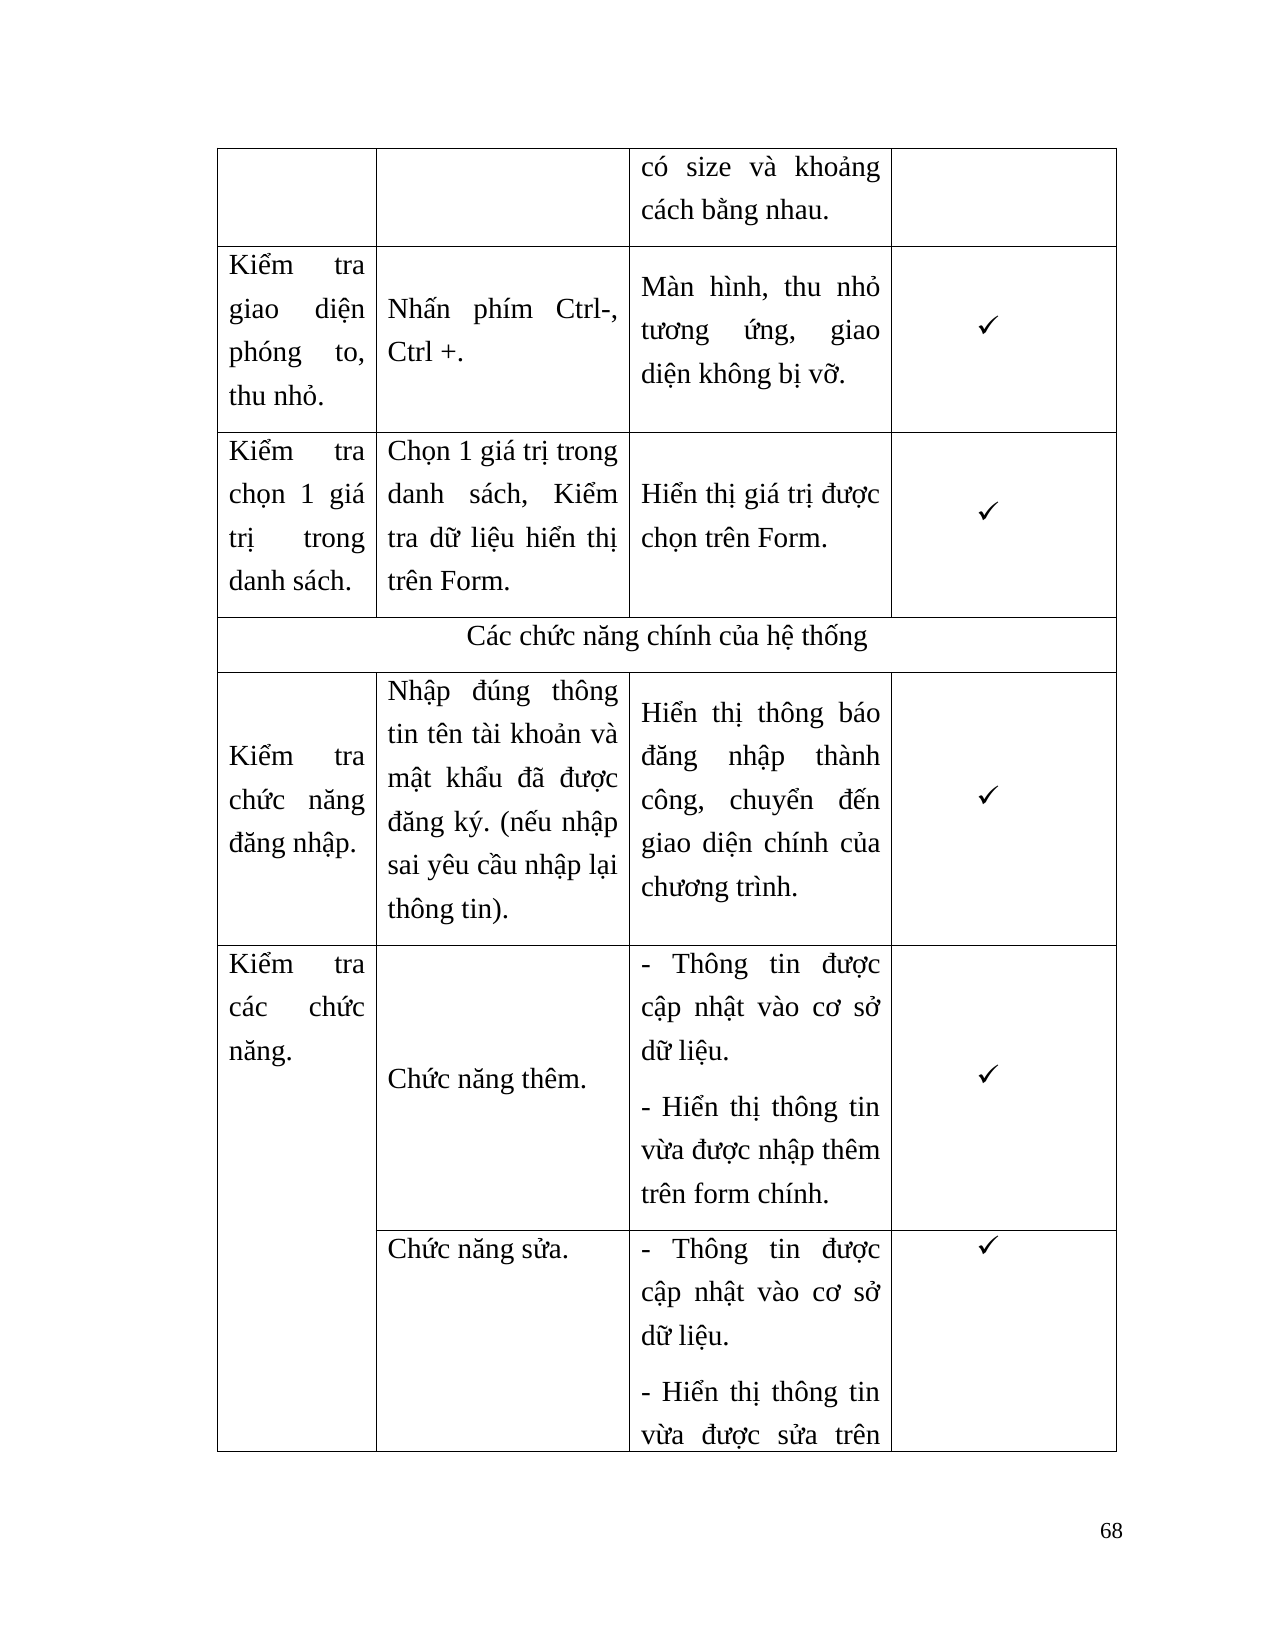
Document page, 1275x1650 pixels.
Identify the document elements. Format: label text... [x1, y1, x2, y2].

table_cell Chọn 1 giá trị trong danh sách, Kiểm tra dữ liệu hiển thị trên Form. [377, 433, 629, 617]
table_cell - Thông tin được cập nhật vào cơ sở dữ liệu. - Hiển thị thông tin vừa được nhập thêm trên form chính. [630, 946, 891, 1230]
table_cell [892, 149, 1116, 246]
table_cell Kiểm tra chức năng đăng nhập. [218, 673, 376, 945]
table_cell [892, 673, 1116, 945]
table_cell Nhập đúng thông tin tên tài khoản và mật khẩu đã được đăng ký. (nếu nhập sai yêu cầu nhập lại thông tin). [377, 673, 629, 945]
table_cell Nhấn phím Ctrl-, Ctrl +. [377, 247, 629, 432]
table_cell Kiểm tra chọn 1 giá trị trong danh sách. [218, 433, 376, 617]
table_cell [892, 433, 1116, 617]
table_cell Kiểm tra giao diện phóng to, thu nhỏ. [218, 247, 376, 432]
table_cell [377, 149, 629, 246]
table_cell [892, 247, 1116, 432]
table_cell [218, 149, 376, 246]
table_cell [630, 1231, 891, 1451]
table_cell Kiểm tra các chức năng. [218, 946, 376, 1451]
table_cell Màn hình, thu nhỏ tương ứng, giao diện không bị vỡ. [630, 247, 891, 432]
table_cell [892, 1231, 1116, 1451]
table_cell Chức năng thêm. [377, 946, 629, 1230]
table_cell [630, 149, 891, 246]
table_cell [892, 946, 1116, 1230]
table_cell Hiển thị thông báo đăng nhập thành công, chuyển đến giao diện chính của chương trình. [630, 673, 891, 945]
table_cell Chức năng sửa. [377, 1231, 629, 1451]
table_cell Các chức năng chính của hệ thống [218, 618, 1116, 672]
table_cell Hiển thị giá trị được chọn trên Form. [630, 433, 891, 617]
